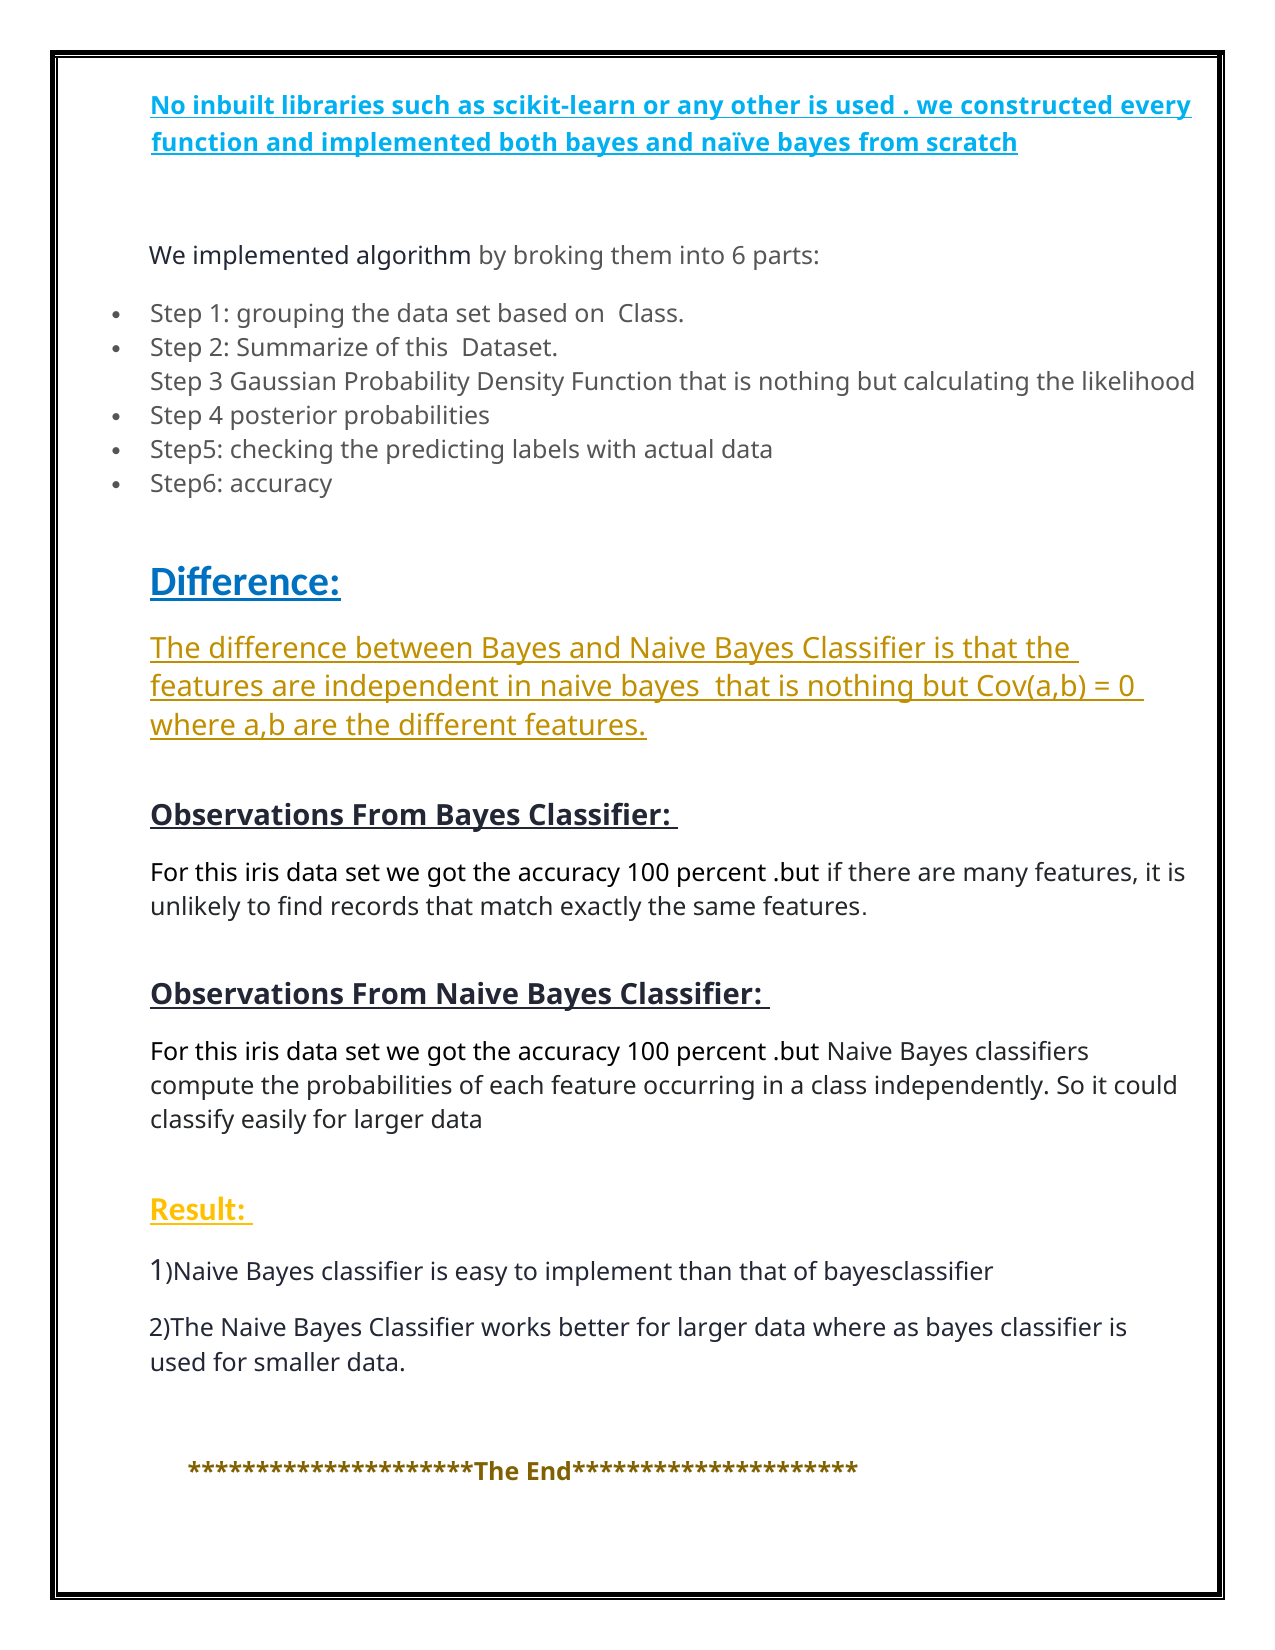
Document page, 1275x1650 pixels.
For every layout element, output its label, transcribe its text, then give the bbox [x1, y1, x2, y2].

text For this iris data set we got the accuracy 100 percent .but Naive Bayes classifiers compute the probabilities of each feature occurring in a class independently. So it could classify easily for larger data [150, 1034, 1198, 1136]
text For this iris data set we got the accuracy 100 percent .but if there are many features, it is unlikely to find records that match exactly the same features. [150, 854, 1198, 923]
list Step 4 posterior probabilities [112, 398, 1198, 432]
text Result: [150, 1188, 1142, 1228]
list Step5: checking the predicting labels with actual data [112, 432, 1198, 466]
text Observations From Naive Bayes Classifier: [150, 973, 1198, 1013]
text *********************The End********************* [148, 1454, 1142, 1488]
text 1)Naive Bayes classifier is easy to implement than that of bayesclassifier [148, 1249, 1142, 1289]
text Observations From Bayes Classifier: [150, 794, 1198, 833]
text No inbuilt libraries such as scikit-learn or any other is used . we constructed every function and implemented both bayes and naïve bayes from scratch [150, 88, 1198, 158]
text The difference between Bayes and Naive Bayes Classifier is that the features are independent in naive bayes that is nothing but Cov(a,b) = 0 where a,b are the different features. [150, 701, 1144, 744]
text Difference: [150, 554, 1198, 605]
text Step 3 Gaussian Probability Density Function that is nothing but calculating the likelihood [150, 364, 1198, 398]
text 2)The Naive Bayes Classifier works better for larger data where as bayes classifier is used for smaller data. [148, 1309, 1142, 1379]
list Step6: accuracy [112, 466, 1198, 500]
list Step 1: grouping the data set based on Class. [112, 296, 1198, 330]
list Step 2: Summarize of this Dataset. [112, 330, 1198, 364]
text We implemented algorithm by broking them into 6 parts: [148, 237, 1142, 272]
text The difference between Bayes and Naive Bayes Classifier is that the features are independent in naive bayes that is nothing but Cov(a,b) = 0 where a,b are the different features. [150, 627, 1144, 699]
